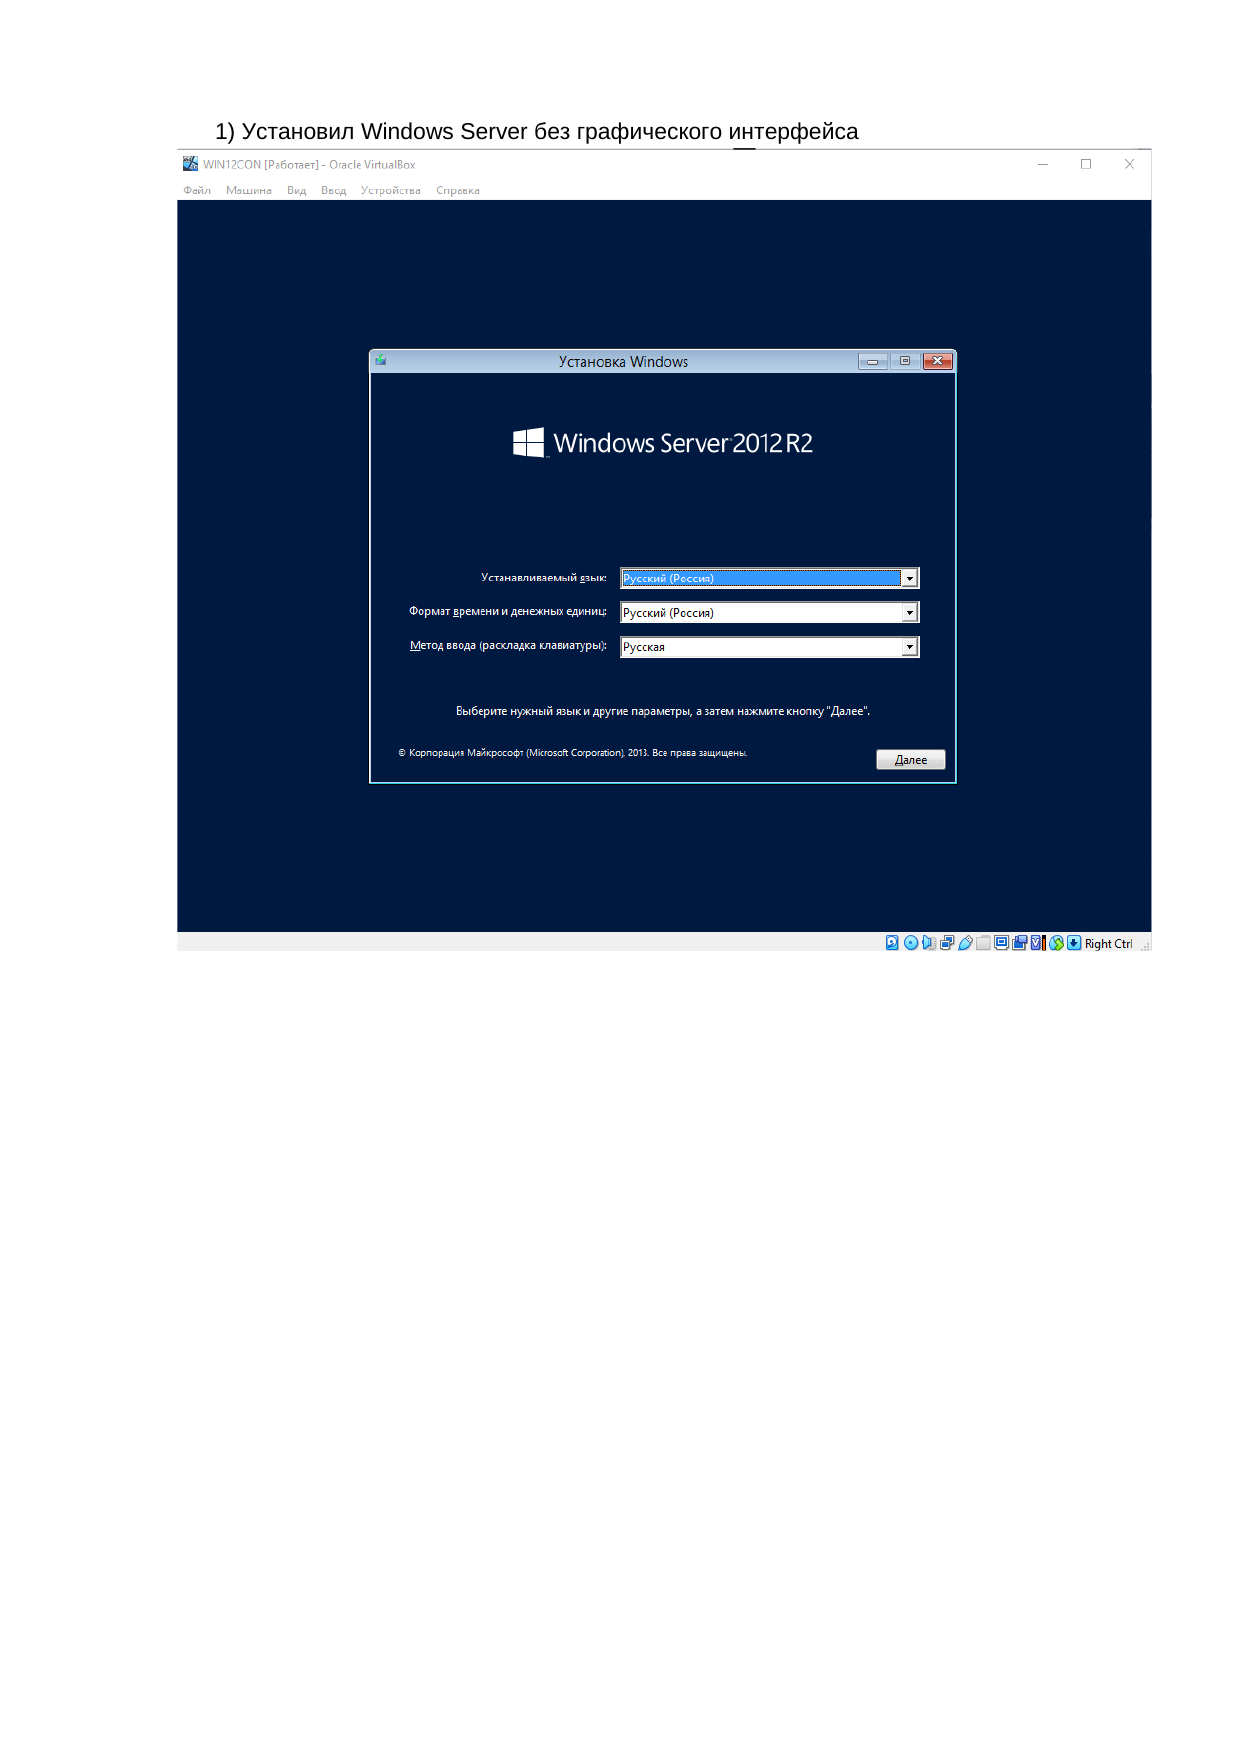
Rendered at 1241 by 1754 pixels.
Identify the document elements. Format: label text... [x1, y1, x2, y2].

picture [177, 148, 1152, 951]
list Установил Windows Server без графического интерфейса [215, 118, 1152, 144]
